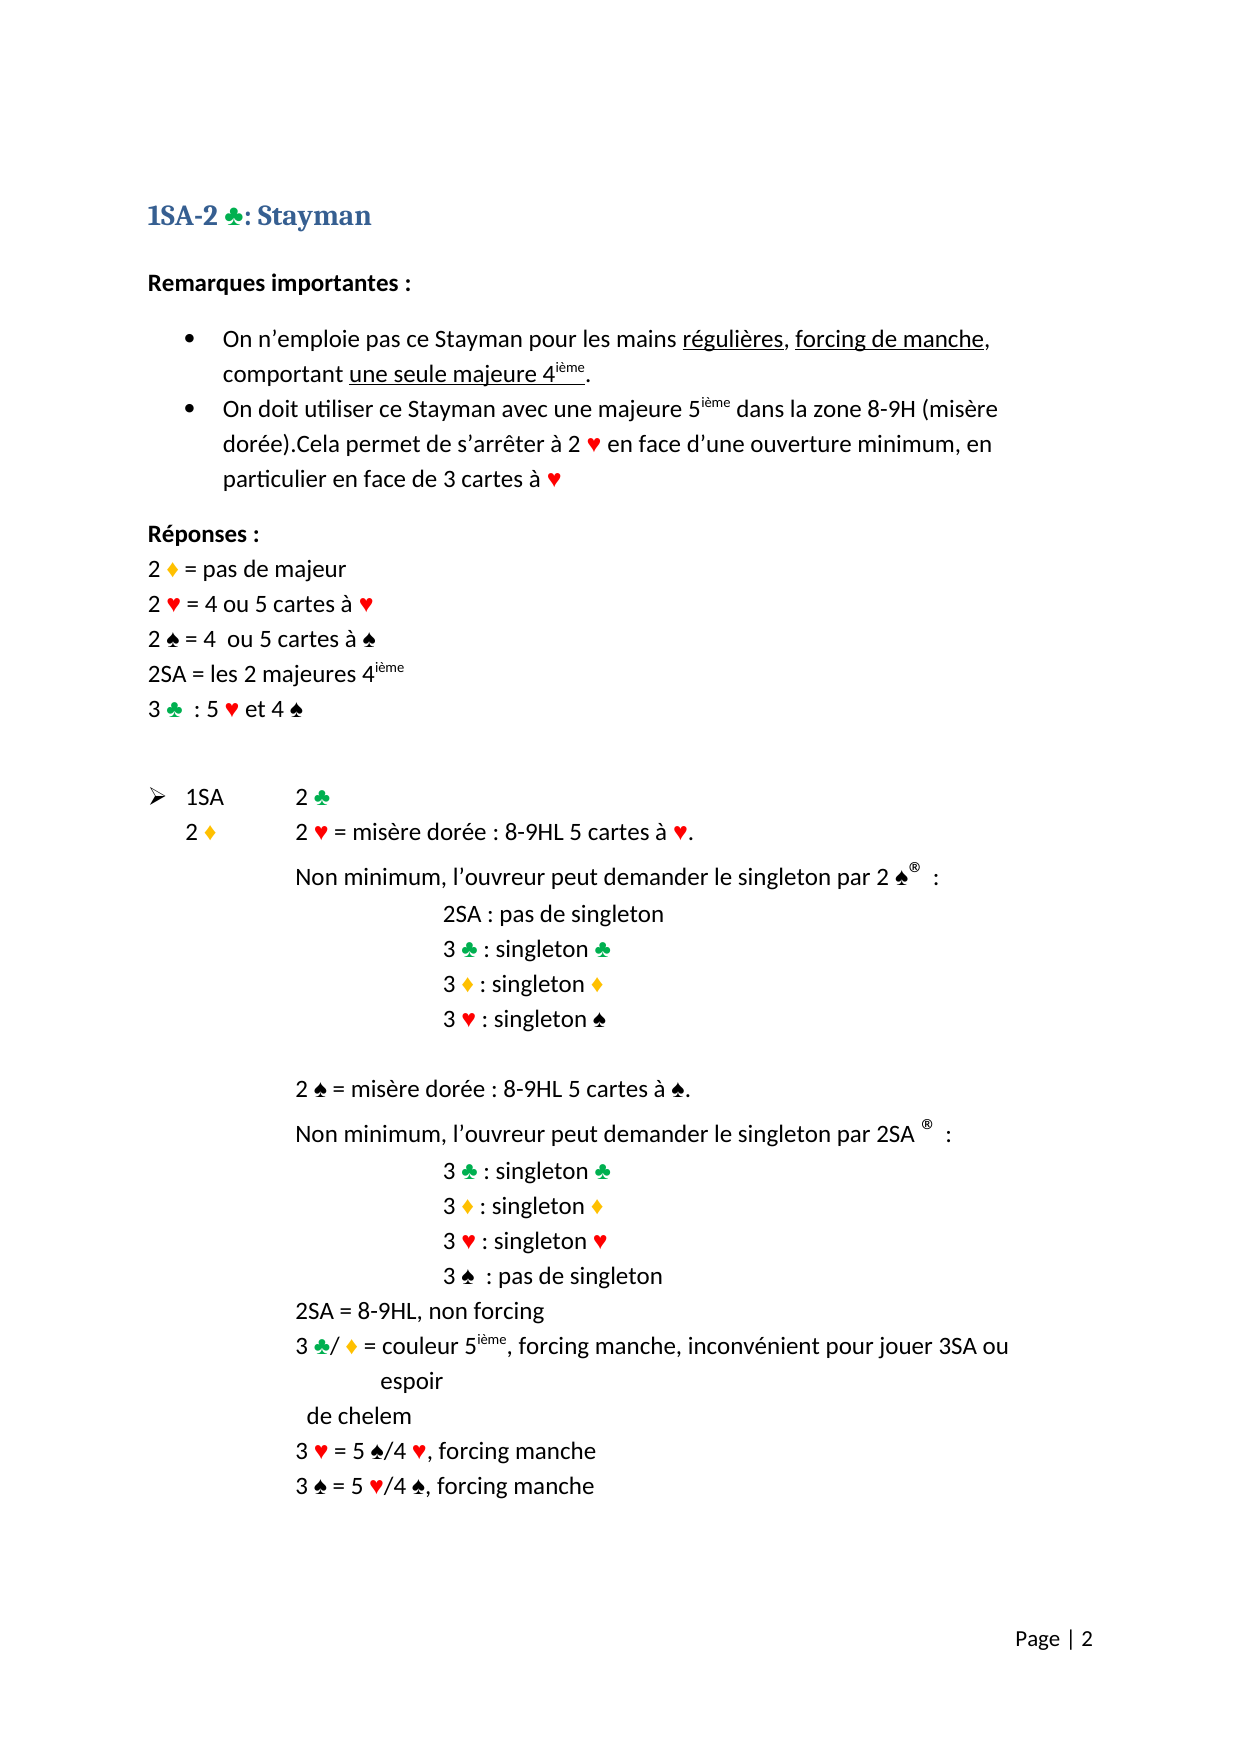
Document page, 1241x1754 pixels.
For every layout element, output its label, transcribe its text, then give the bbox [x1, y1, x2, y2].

list On doit utiliser ce Stayman avec une majeure 5ième dans la zone 8-9H (misère dorée).Cela permet de s’arrêter à 2 ♥ en face d’une ouverture minimum, en particulier en face de 3 cartes à ♥ [185, 393, 1093, 493]
list On n’emploie pas ce Stayman pour les mains régulières, forcing de manche, comportant une seule majeure 4ième. [185, 323, 1093, 388]
text Réponses : 2 ♦ = pas de majeur 2 ♥ = 4 ou 5 cartes à ♥ 2 ♠ = 4 ou 5 cartes à ♠ 2SA = les 2 majeures 4ième 3 ♣ : 5 ♥ et 4 ♠ [148, 519, 1093, 756]
text Remarques importantes : [148, 267, 1093, 297]
subtitle 1SA-2 ♣: Stayman [148, 198, 1093, 232]
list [148, 781, 1093, 1605]
